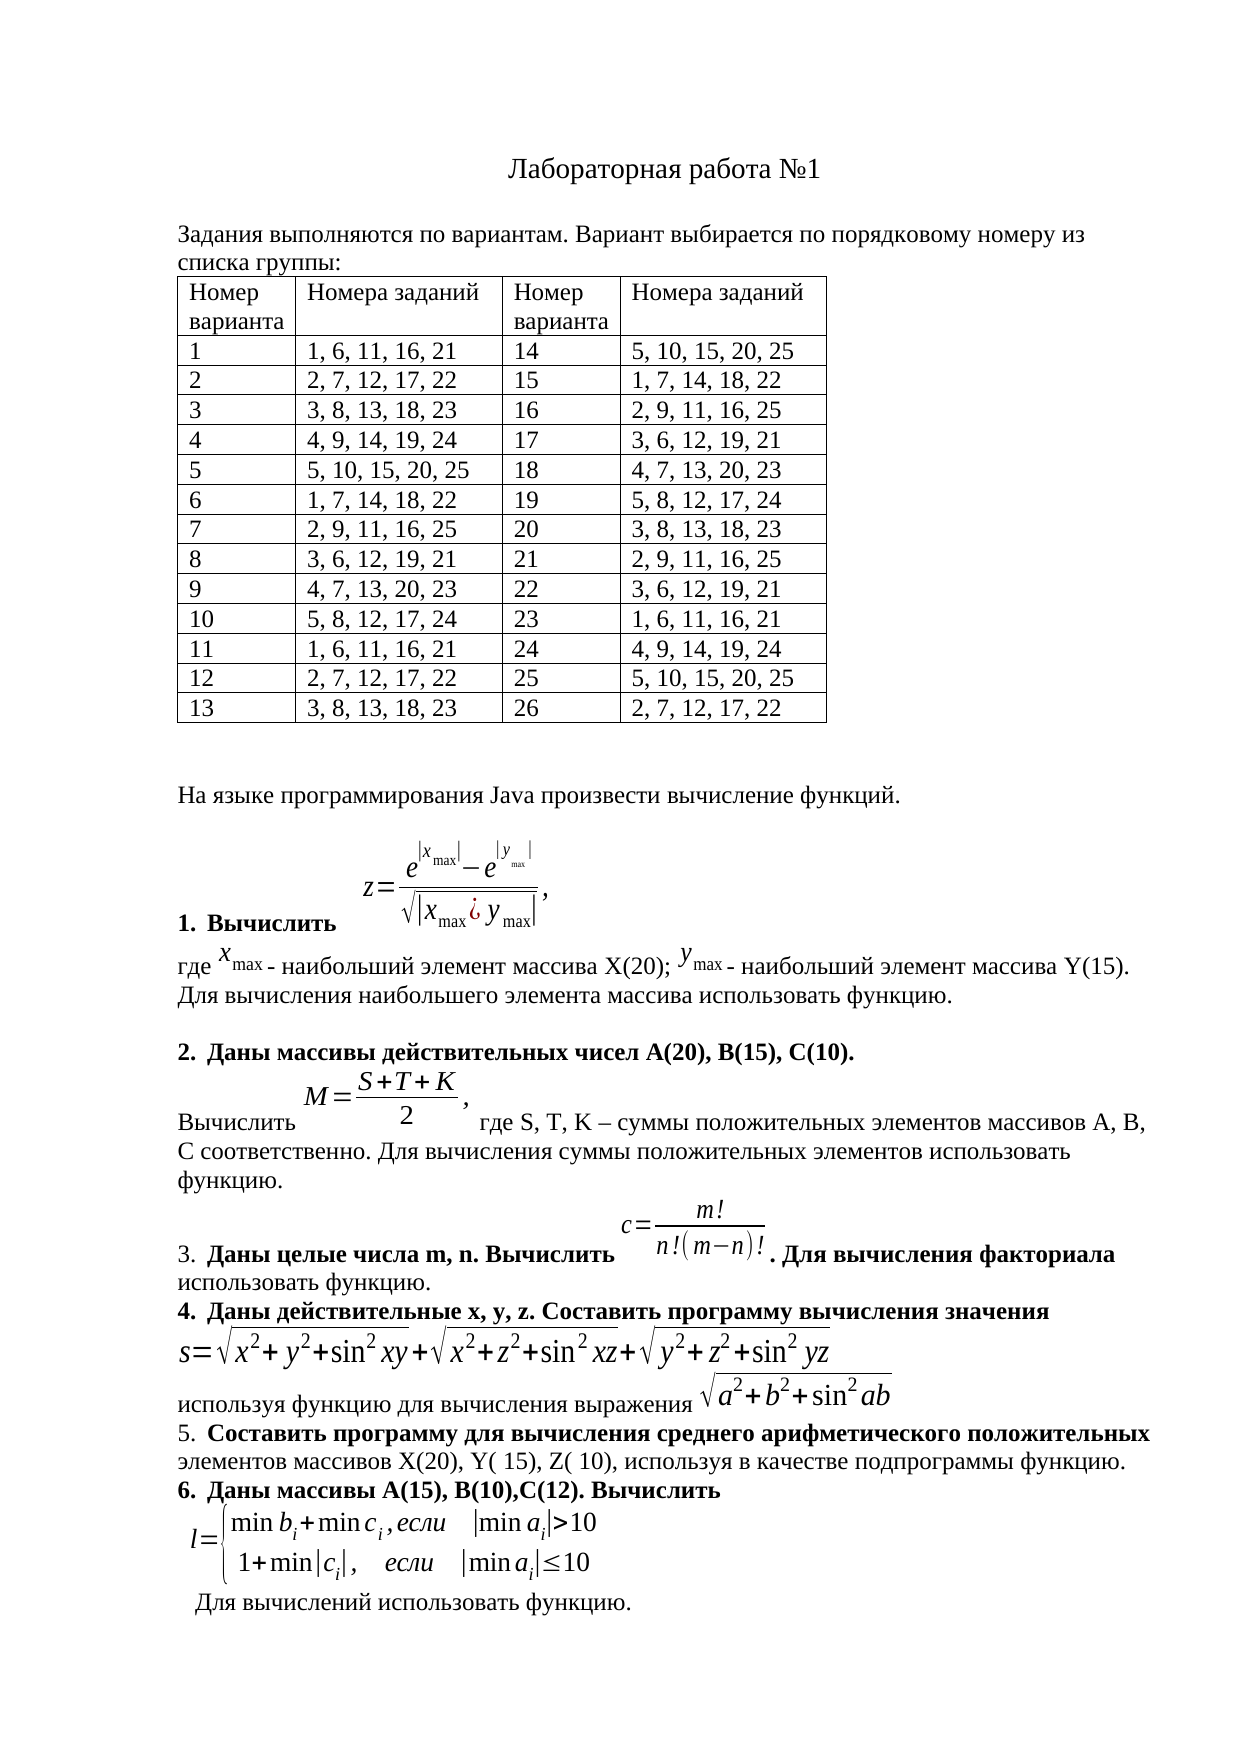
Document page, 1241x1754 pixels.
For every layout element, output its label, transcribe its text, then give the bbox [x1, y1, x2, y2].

table_cell 9 [178, 574, 295, 603]
table_cell 14 [503, 336, 620, 364]
table_cell 7 [178, 515, 295, 543]
table_cell 23 [503, 604, 620, 633]
table_cell 3, 6, 12, 19, 21 [621, 425, 826, 454]
table_cell 3, 6, 12, 19, 21 [621, 574, 826, 603]
table_cell 2, 9, 11, 16, 25 [621, 395, 826, 424]
table_cell 12 [178, 664, 295, 692]
table_cell 5 [178, 455, 295, 484]
table_cell 1 [178, 336, 295, 364]
table_cell 1, 6, 11, 16, 21 [621, 604, 826, 633]
table_cell 2, 7, 12, 17, 22 [296, 366, 502, 394]
table_cell 3, 6, 12, 19, 21 [296, 544, 502, 573]
list Составить программу для вычисления среднего арифметического положительных элементов массивов Х(20), Y( 15), Z( 10), используя в качестве подпрограммы функцию. [177, 1418, 1152, 1475]
table_cell 3, 8, 13, 18, 23 [621, 515, 826, 543]
text Лабораторная работа №1 [177, 152, 1152, 185]
table_cell 4 [178, 425, 295, 454]
list Даны массивы A(15), B(10),C(12). Вычислить [177, 1475, 1152, 1504]
list Даны целые числа m, n. Вычислить . Для вычисления факториала использовать функцию. [177, 1194, 1152, 1296]
text Вычислить где S, T, K – суммы положительных элементов массивов А, В, С соответственно. Для вычисления суммы положительных элементов использовать функцию. [177, 1066, 1152, 1194]
table_cell 11 [178, 634, 295, 662]
table_cell 15 [503, 366, 620, 394]
table_cell 3, 8, 13, 18, 23 [296, 693, 502, 722]
table_cell 17 [503, 425, 620, 454]
table_cell 5, 10, 15, 20, 25 [296, 455, 502, 484]
table_header Номера заданий [296, 277, 502, 335]
table_cell 5, 10, 15, 20, 25 [621, 664, 826, 692]
text используя функцию для вычисления выражения [177, 1371, 1116, 1418]
table_cell 1, 7, 14, 18, 22 [296, 485, 502, 513]
table_cell 25 [503, 664, 620, 692]
table_header Номер варианта [503, 277, 620, 335]
text На языке программирования Java произвести вычисление функций. [177, 781, 1152, 809]
list Даны массивы действительных чисел А(20), В(15), С(10). [177, 1037, 1152, 1066]
table_cell 1, 6, 11, 16, 21 [296, 336, 502, 364]
table_cell 24 [503, 634, 620, 662]
table_header Номер варианта [178, 277, 295, 335]
table_cell 4, 7, 13, 20, 23 [296, 574, 502, 603]
table_cell 2, 9, 11, 16, 25 [296, 515, 502, 543]
table_cell 2 [178, 366, 295, 394]
table_cell 5, 10, 15, 20, 25 [621, 336, 826, 364]
list Вычислить [177, 838, 1152, 937]
table_header Номера заданий [621, 277, 826, 335]
list Даны действительные х, у, z. Составить программу вычисления значения [177, 1296, 1152, 1325]
table_cell 18 [503, 455, 620, 484]
table_cell 1, 7, 14, 18, 22 [621, 366, 826, 394]
table_cell 21 [503, 544, 620, 573]
table_cell 4, 9, 14, 19, 24 [621, 634, 826, 662]
table_cell 3 [178, 395, 295, 424]
text где - наибольший элемент массива X(20); - наибольший элемент массива Y(15). [177, 937, 1152, 980]
text Для вычисления наибольшего элемента массива использовать функцию. [177, 980, 1152, 1009]
text Для вычислений использовать функцию. [195, 1587, 1152, 1616]
table_cell 4, 7, 13, 20, 23 [621, 455, 826, 484]
table_cell 2, 7, 12, 17, 22 [296, 664, 502, 692]
table_cell 10 [178, 604, 295, 633]
table_cell 19 [503, 485, 620, 513]
table_cell 5, 8, 12, 17, 24 [296, 604, 502, 633]
text Задания выполняются по вариантам. Вариант выбирается по порядковому номеру из списка группы: [177, 219, 1152, 276]
table_cell 20 [503, 515, 620, 543]
table_cell 2, 7, 12, 17, 22 [621, 693, 826, 722]
table_cell 6 [178, 485, 295, 513]
table_cell 1, 6, 11, 16, 21 [296, 634, 502, 662]
table_cell 8 [178, 544, 295, 573]
table_cell 3, 8, 13, 18, 23 [296, 395, 502, 424]
table_cell 26 [503, 693, 620, 722]
table_cell 5, 8, 12, 17, 24 [621, 485, 826, 513]
table_cell 16 [503, 395, 620, 424]
table_cell 2, 9, 11, 16, 25 [621, 544, 826, 573]
table_cell 13 [178, 693, 295, 722]
table_cell 22 [503, 574, 620, 603]
table_cell 4, 9, 14, 19, 24 [296, 425, 502, 454]
